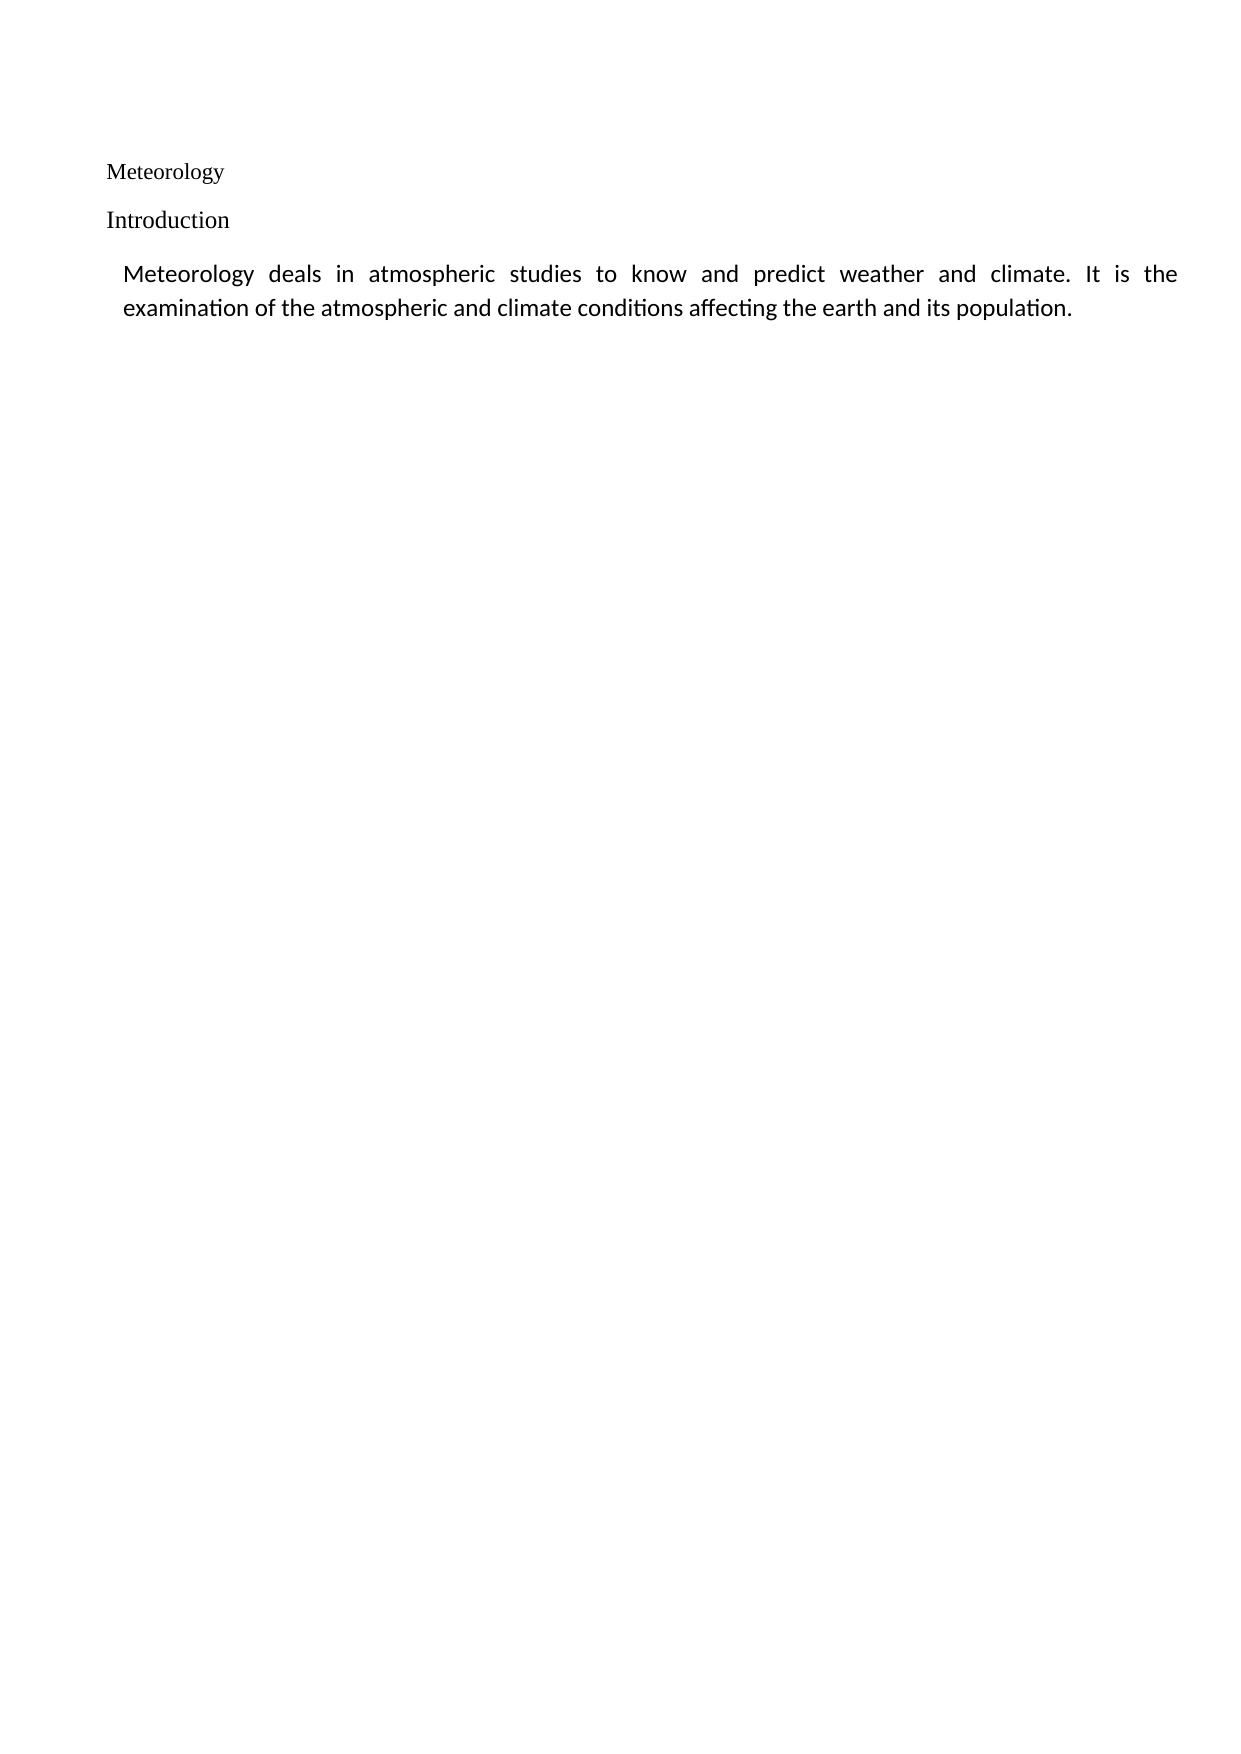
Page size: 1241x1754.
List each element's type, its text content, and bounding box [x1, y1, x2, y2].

text Meteorology deals in atmospheric studies to know and predict weather and climate. It is the examination of the atmospheric and climate conditions affecting the earth and its population. [123, 258, 1179, 322]
text Meteorology [106, 158, 1181, 185]
text Introduction [106, 206, 1181, 234]
